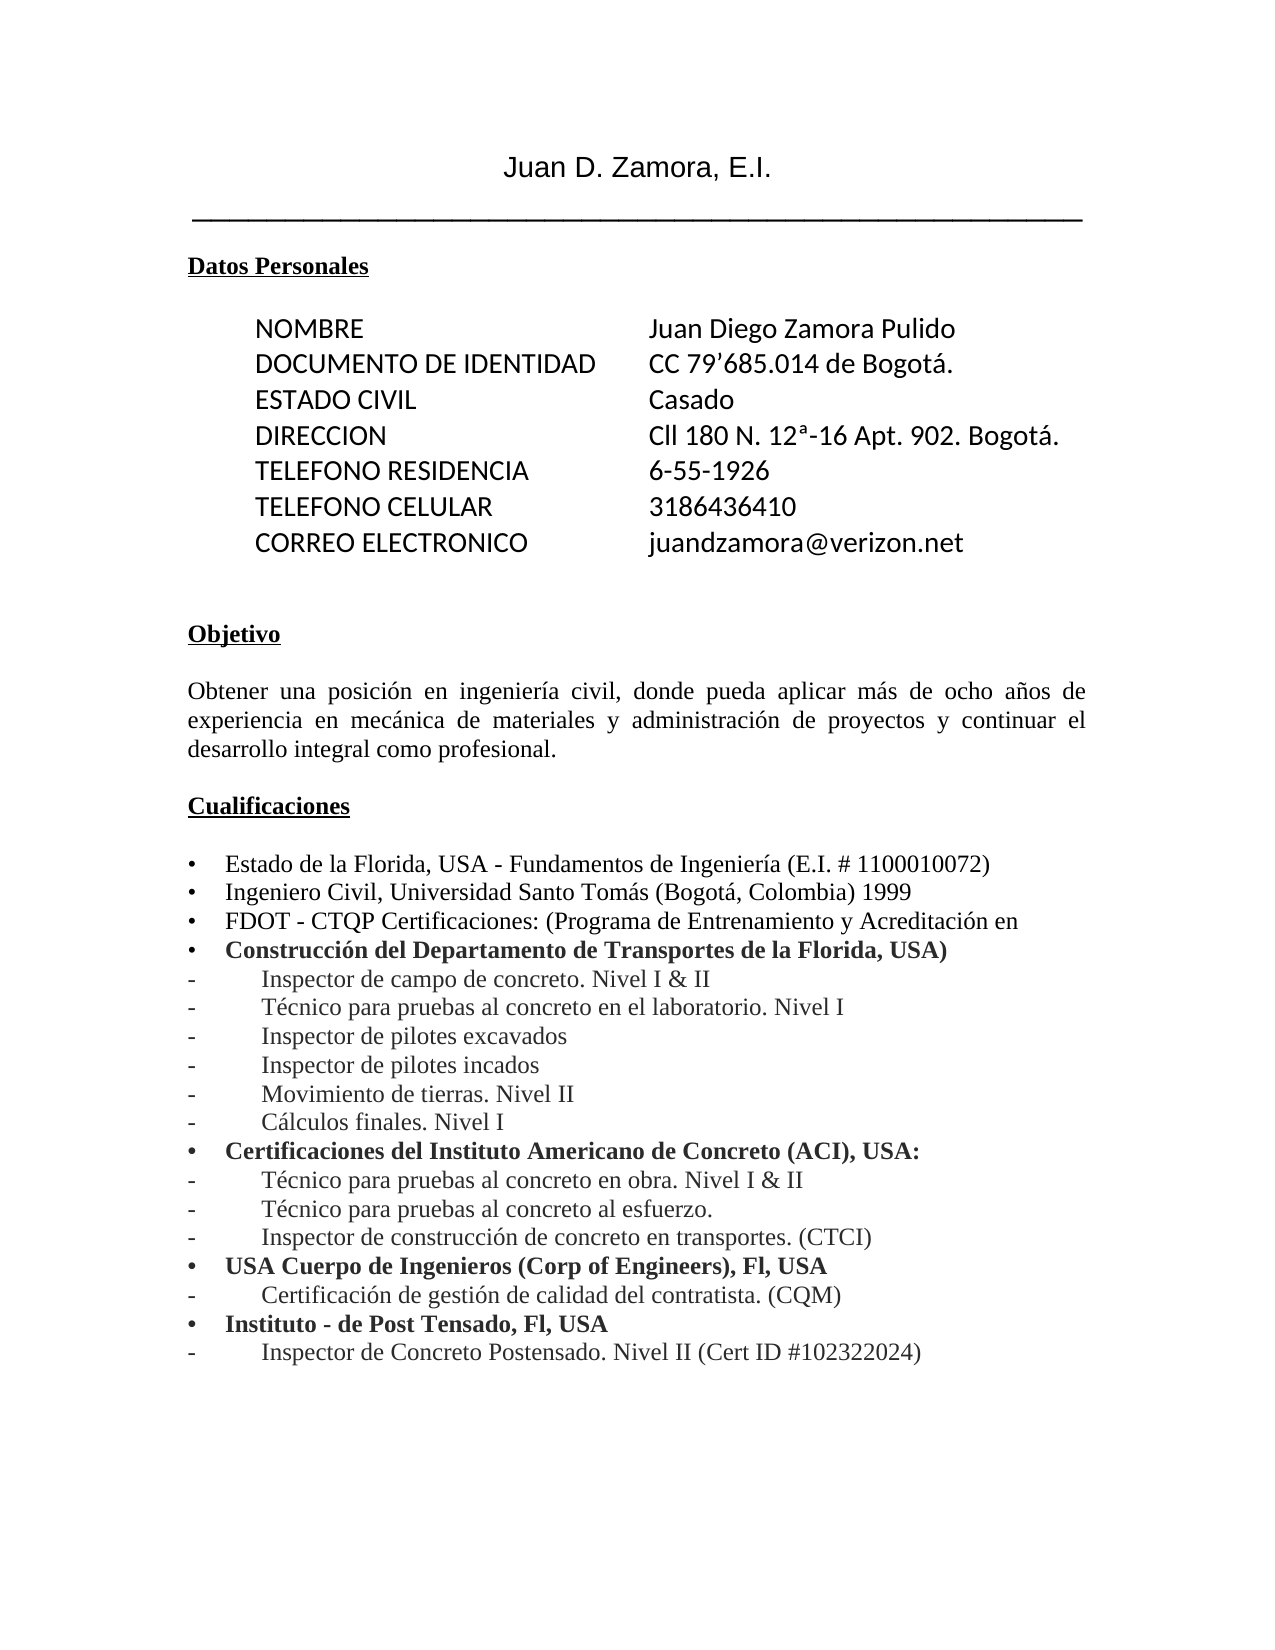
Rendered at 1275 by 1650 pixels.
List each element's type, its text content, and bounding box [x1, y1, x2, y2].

table_cell TELEFONO RESIDENCIA [244, 453, 637, 488]
text - Certificación de gestión de calidad del contratista. (CQM) [187, 1280, 1087, 1309]
table_cell TELEFONO CELULAR [244, 488, 637, 524]
table_cell CC 79’685.014 de Bogotá. [638, 346, 1099, 381]
text - Técnico para pruebas al concreto al esfuerzo. [187, 1194, 1087, 1222]
list Construcción del Departamento de Transportes de la Florida, USA) [187, 935, 1087, 964]
table_cell DOCUMENTO DE IDENTIDAD [244, 346, 637, 381]
table_cell 3186436410 [638, 488, 1099, 524]
text - Cálculos finales. Nivel I [187, 1107, 1087, 1136]
table_cell Cll 180 N. 12ª-16 Apt. 902. Bogotá. [638, 417, 1099, 452]
text Objetivo [187, 619, 1087, 647]
table_header Juan Diego Zamora Pulido [638, 310, 1099, 346]
text - Inspector de Concreto Postensado. Nivel II (Cert ID #102322024) [187, 1337, 1087, 1366]
list FDOT - CTQP Certificaciones: (Programa de Entrenamiento y Acreditación en [187, 906, 1087, 935]
table_cell Casado [638, 381, 1099, 417]
table_cell 6-55-1926 [638, 453, 1099, 488]
list Instituto - de Post Tensado, Fl, USA [187, 1309, 1087, 1337]
table_cell CORREO ELECTRONICO [244, 524, 637, 559]
table_cell DIRECCION [244, 417, 637, 452]
table_cell juandzamora@verizon.net [638, 524, 1099, 559]
list USA Cuerpo de Ingenieros (Corp of Engineers), Fl, USA [187, 1251, 1087, 1280]
text - Inspector de construcción de concreto en transportes. (CTCI) [187, 1222, 1087, 1251]
list Ingeniero Civil, Universidad Santo Tomás (Bogotá, Colombia) 1999 [187, 877, 1087, 906]
text - Técnico para pruebas al concreto en obra. Nivel I & II [187, 1165, 1087, 1194]
text Cualificaciones [187, 791, 1087, 820]
text Datos Personales [187, 251, 1087, 279]
text - Movimiento de tierras. Nivel II [187, 1079, 1087, 1107]
list Estado de la Florida, USA - Fundamentos de Ingeniería (E.I. # 1100010072) [187, 849, 1087, 877]
text - Técnico para pruebas al concreto en el laboratorio. Nivel I [187, 992, 1087, 1021]
text Obtener una posición en ingeniería civil, donde pueda aplicar más de ocho años de experiencia en mecánica de materiales y administración de proyectos y continuar el desarrollo integral como profesional. [187, 676, 1087, 762]
table_header NOMBRE [244, 310, 637, 346]
list Certificaciones del Instituto Americano de Concreto (ACI), USA: [187, 1136, 1087, 1165]
table_cell ESTADO CIVIL [244, 381, 637, 417]
text - Inspector de pilotes incados [187, 1050, 1087, 1079]
text - Inspector de pilotes excavados [187, 1021, 1087, 1050]
text Juan D. Zamora, E.I. ________________________________________________ [187, 150, 1087, 222]
text - Inspector de campo de concreto. Nivel I & II [187, 964, 1087, 992]
